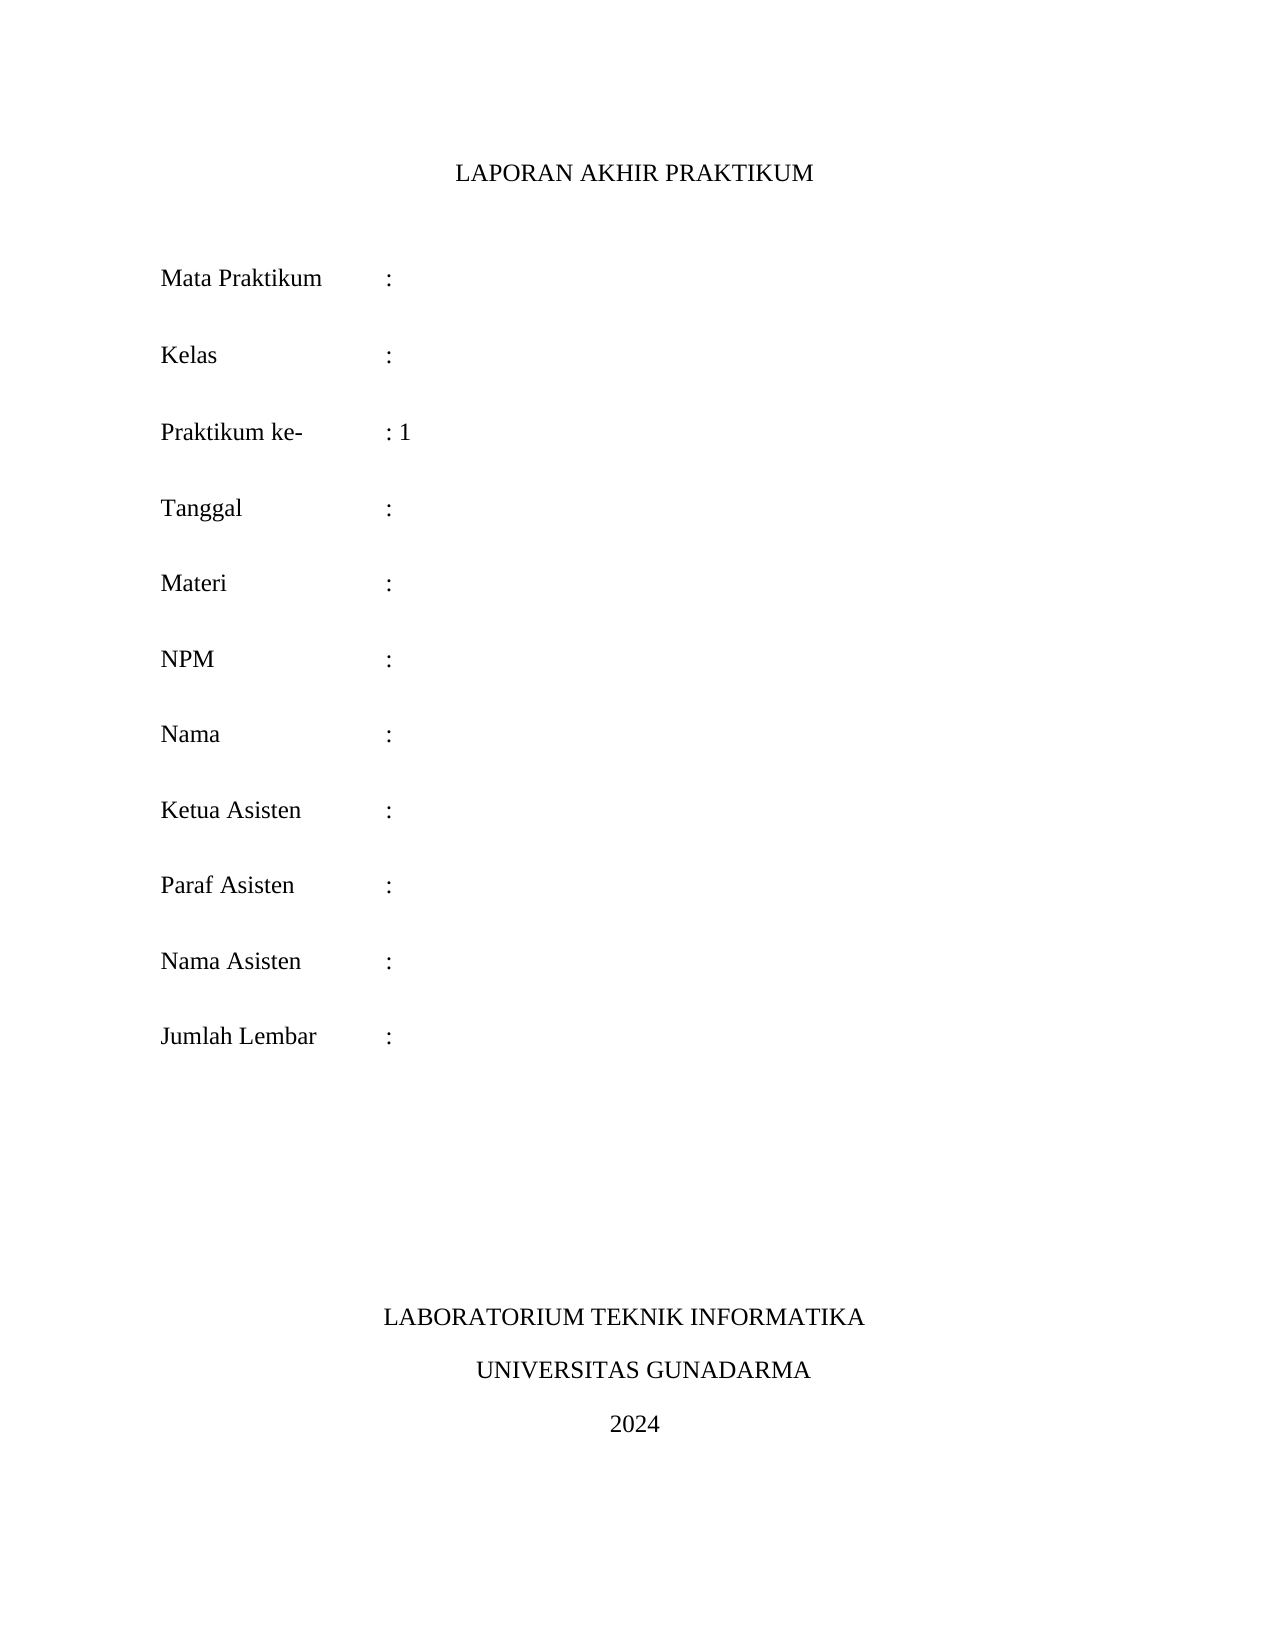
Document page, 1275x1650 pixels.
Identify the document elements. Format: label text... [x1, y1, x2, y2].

title 2024 [282, 1409, 987, 1438]
text Praktikum ke- : 1 [160, 417, 1125, 446]
text Materi : [160, 568, 1125, 597]
text Nama Asisten : [160, 946, 1125, 975]
title LABORATORIUM TEKNIK INFORMATIKA UNIVERSITAS GUNADARMA [282, 1302, 987, 1384]
text LAPORAN AKHIR PRAKTIKUM [282, 158, 987, 187]
text NPM : [160, 644, 1125, 672]
text Tanggal : [160, 493, 1125, 521]
text Jumlah Lembar : [160, 1021, 1125, 1050]
text Mata Praktikum : [160, 263, 1275, 292]
text Paraf Asisten : [160, 870, 1125, 899]
text Kelas : [160, 340, 691, 369]
text Ketua Asisten : [160, 795, 1125, 824]
text Nama : [160, 719, 1125, 748]
